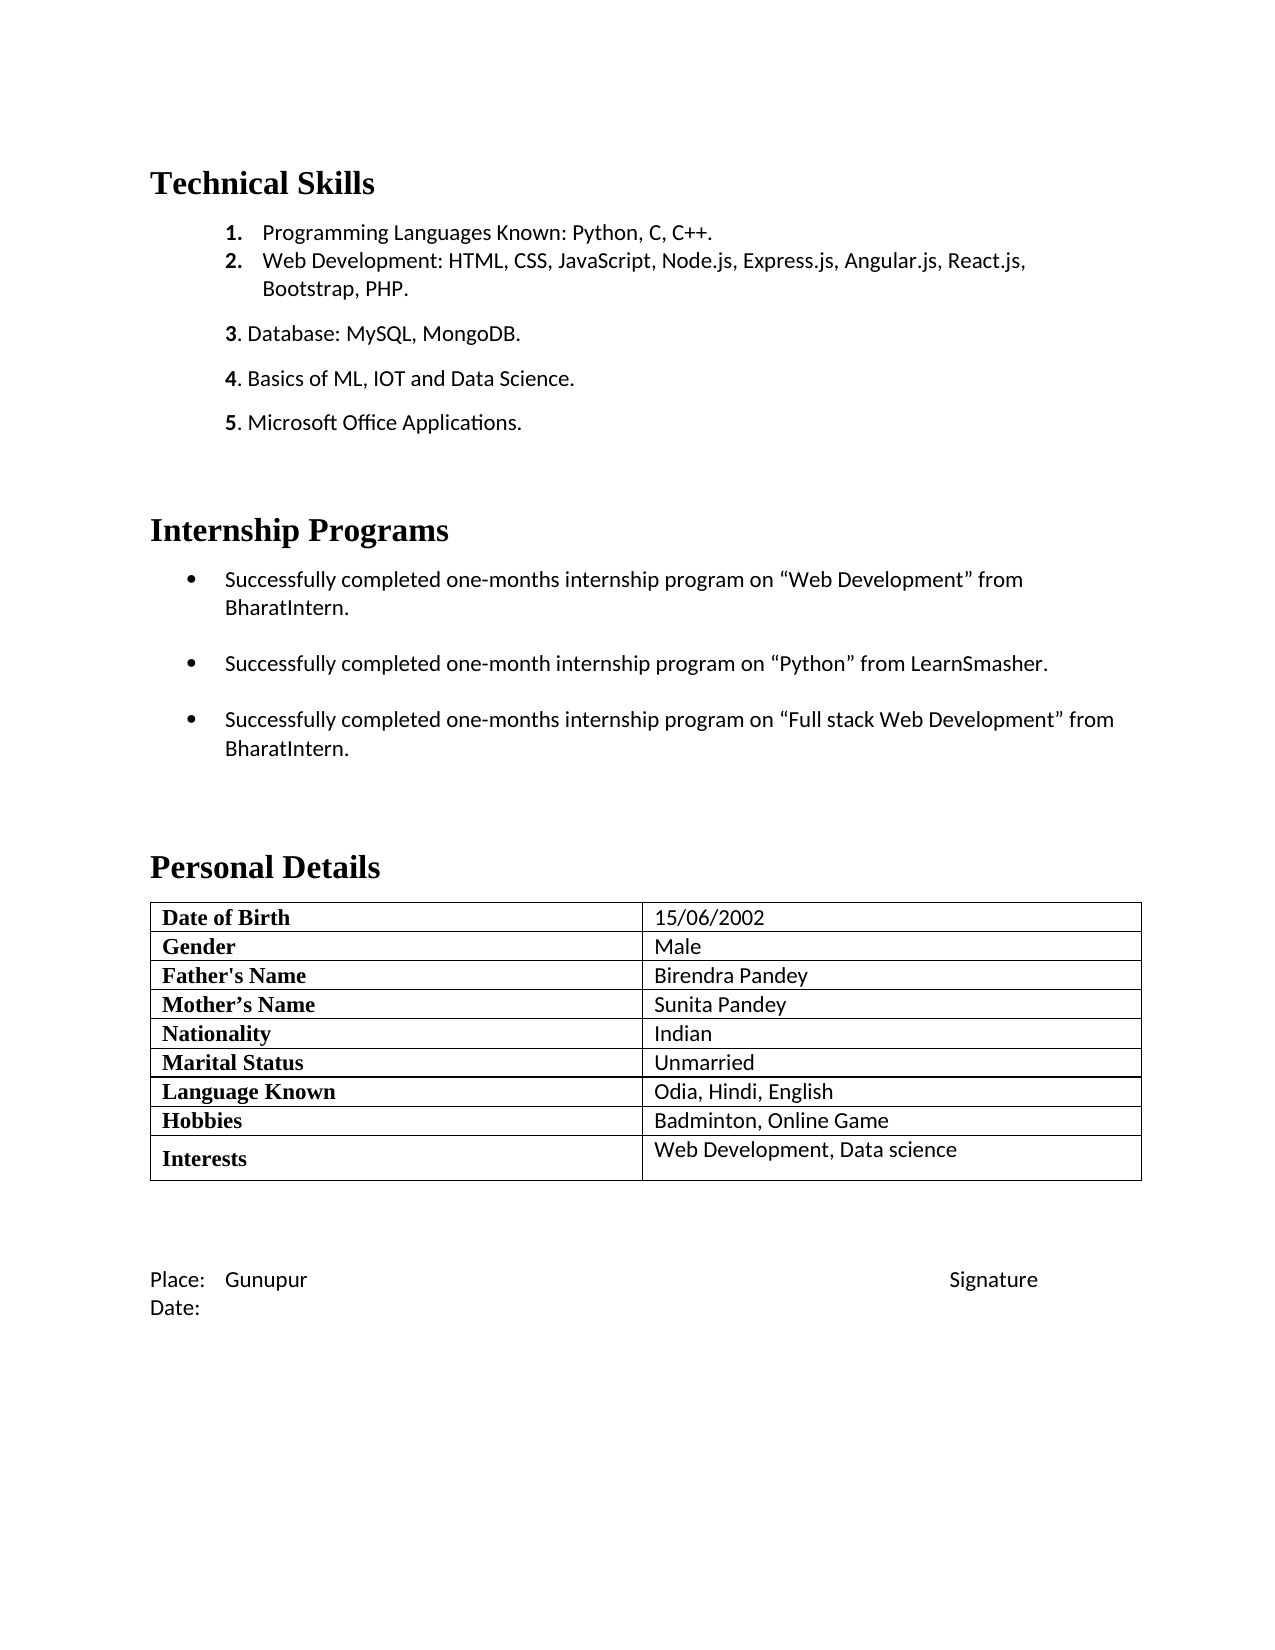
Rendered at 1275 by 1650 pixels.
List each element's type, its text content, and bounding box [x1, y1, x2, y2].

text Date: [150, 1293, 1125, 1321]
table_cell Badminton, Online Game [643, 1107, 1141, 1134]
table_cell Hobbies [151, 1107, 642, 1134]
table_header Date of Birth [151, 903, 642, 931]
text Place: Gunupur Signature [150, 1265, 1125, 1293]
text 4. Basics of ML, IOT and Data Science. [225, 364, 1125, 392]
table_cell Interests [151, 1136, 642, 1180]
table_cell Unmarried [643, 1049, 1141, 1076]
table_cell Sunita Pandey [643, 990, 1141, 1018]
table_cell Nationality [151, 1019, 642, 1047]
table_cell Gender [151, 932, 642, 960]
table_cell Marital Status [151, 1049, 642, 1076]
list Successfully completed one-month internship program on “Python” from LearnSmasher. [187, 649, 1125, 678]
table_cell Birendra Pandey [643, 961, 1141, 989]
text Personal Details [150, 847, 1125, 885]
text Internship Programs [150, 511, 1125, 549]
table_header 15/06/2002 [643, 903, 1141, 931]
list Successfully completed one-months internship program on “Full stack Web Development” from BharatIntern. [187, 706, 1125, 762]
table_cell Odia, Hindi, English [643, 1078, 1141, 1106]
list Successfully completed one-months internship program on “Web Development” from BharatIntern. [187, 566, 1125, 622]
text 5. Microsoft Office Applications. [225, 408, 1125, 436]
table_cell Mother’s Name [151, 990, 642, 1018]
table_cell Male [643, 932, 1141, 960]
list Web Development: HTML, CSS, JavaScript, Node.js, Express.js, Angular.js, React.js, Bootstrap, PHP. [225, 246, 1125, 302]
table_cell Web Development, Data science [643, 1136, 1141, 1180]
text Technical Skills [150, 163, 1125, 202]
table_cell Language Known [151, 1078, 642, 1106]
list Programming Languages Known: Python, C, C++. [225, 218, 1125, 246]
table_cell Indian [643, 1019, 1141, 1047]
text 3. Database: MySQL, MongoDB. [225, 319, 1125, 347]
table_cell Father's Name [151, 961, 642, 989]
